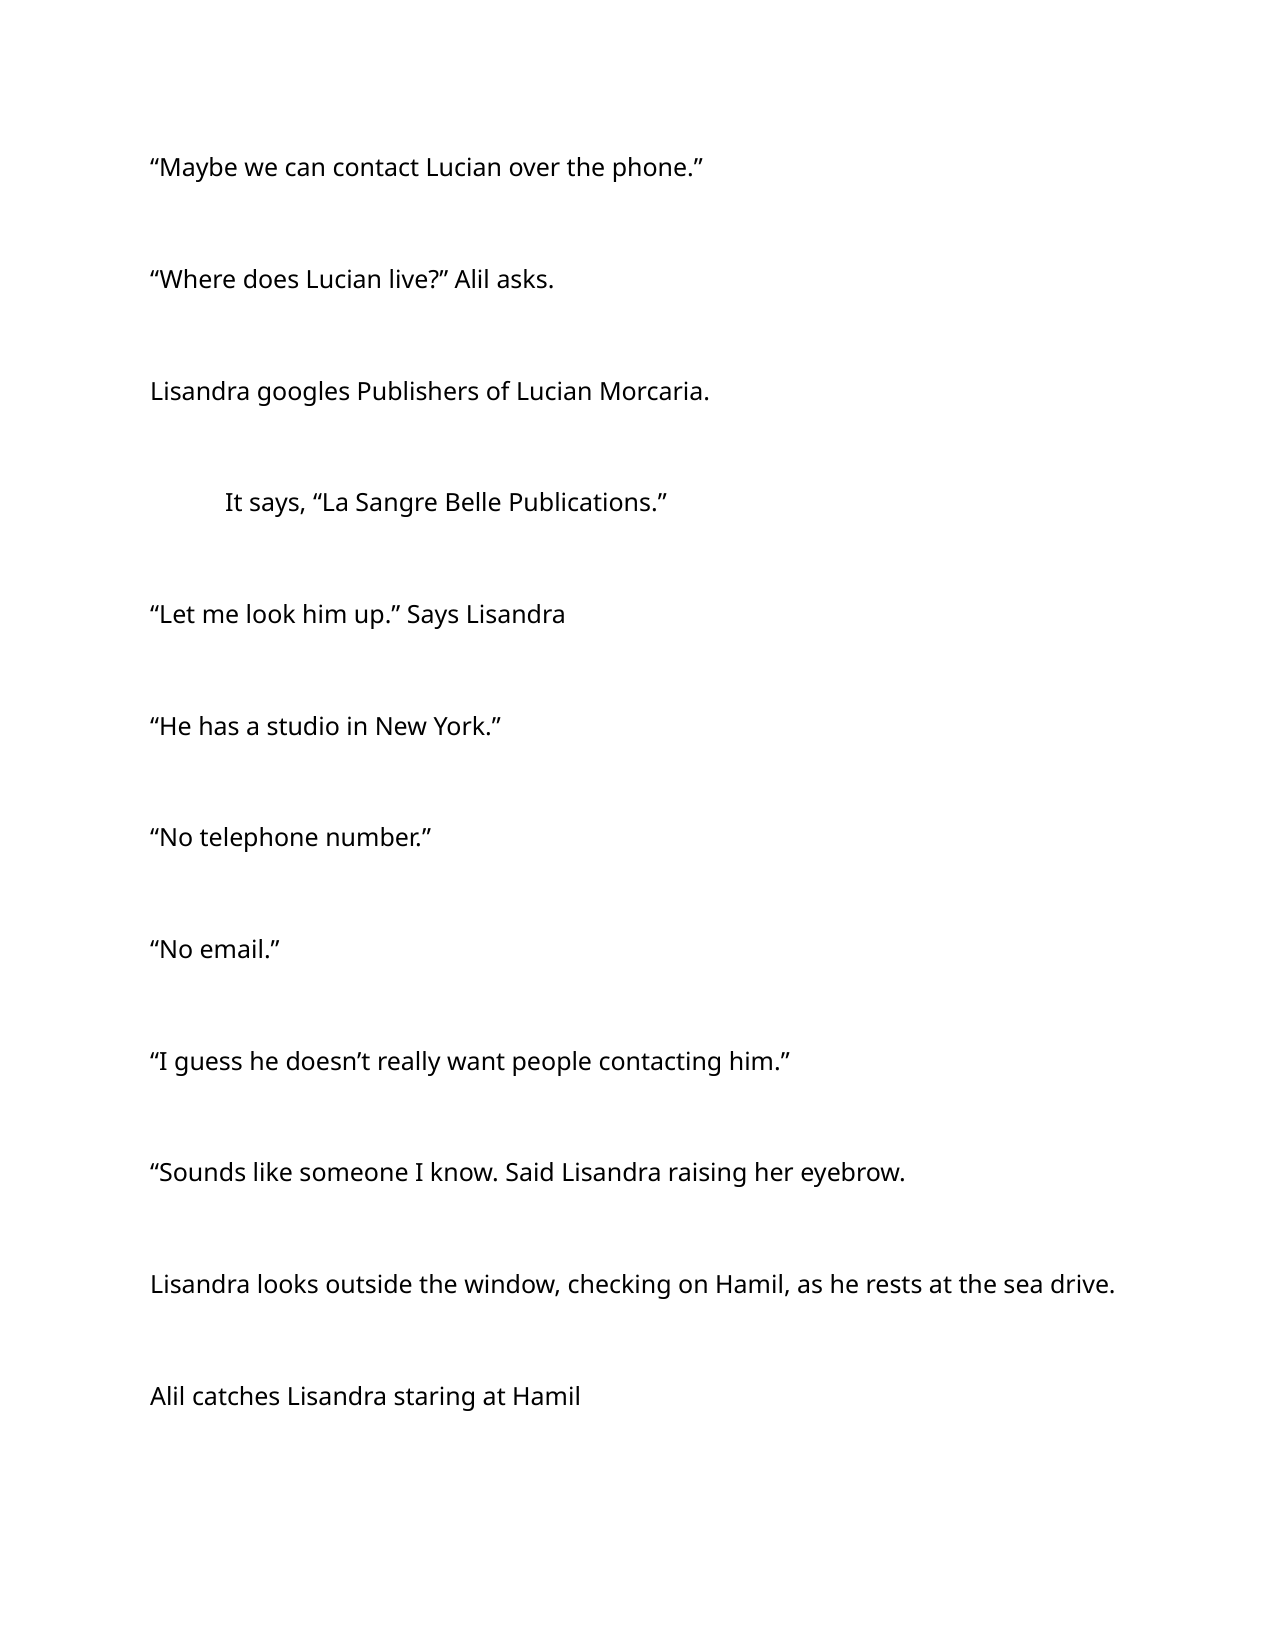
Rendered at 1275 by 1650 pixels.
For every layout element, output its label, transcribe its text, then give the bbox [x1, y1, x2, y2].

text “Let me look him up.” Says Lisandra [150, 597, 1125, 631]
text Alil catches Lisandra staring at Hamil [150, 1378, 1125, 1412]
text “Where does Lucian live?” Alil asks. [150, 262, 1125, 296]
text “He has a studio in New York.” [150, 708, 1125, 742]
text “No telephone number.” [150, 820, 1125, 854]
text “No email.” [150, 932, 1125, 966]
text “I guess he doesn’t really want people contacting him.” [150, 1043, 1125, 1077]
text Lisandra looks outside the window, checking on Hamil, as he rests at the sea drive. [150, 1267, 1125, 1301]
text Lisandra googles Publishers of Lucian Morcaria. [150, 373, 1125, 407]
text It says, “La Sangre Belle Publications.” [150, 485, 1125, 519]
text “Sounds like someone I know. Said Lisandra raising her eyebrow. [150, 1155, 1125, 1189]
text “Maybe we can contact Lucian over the phone.” [150, 150, 1125, 184]
